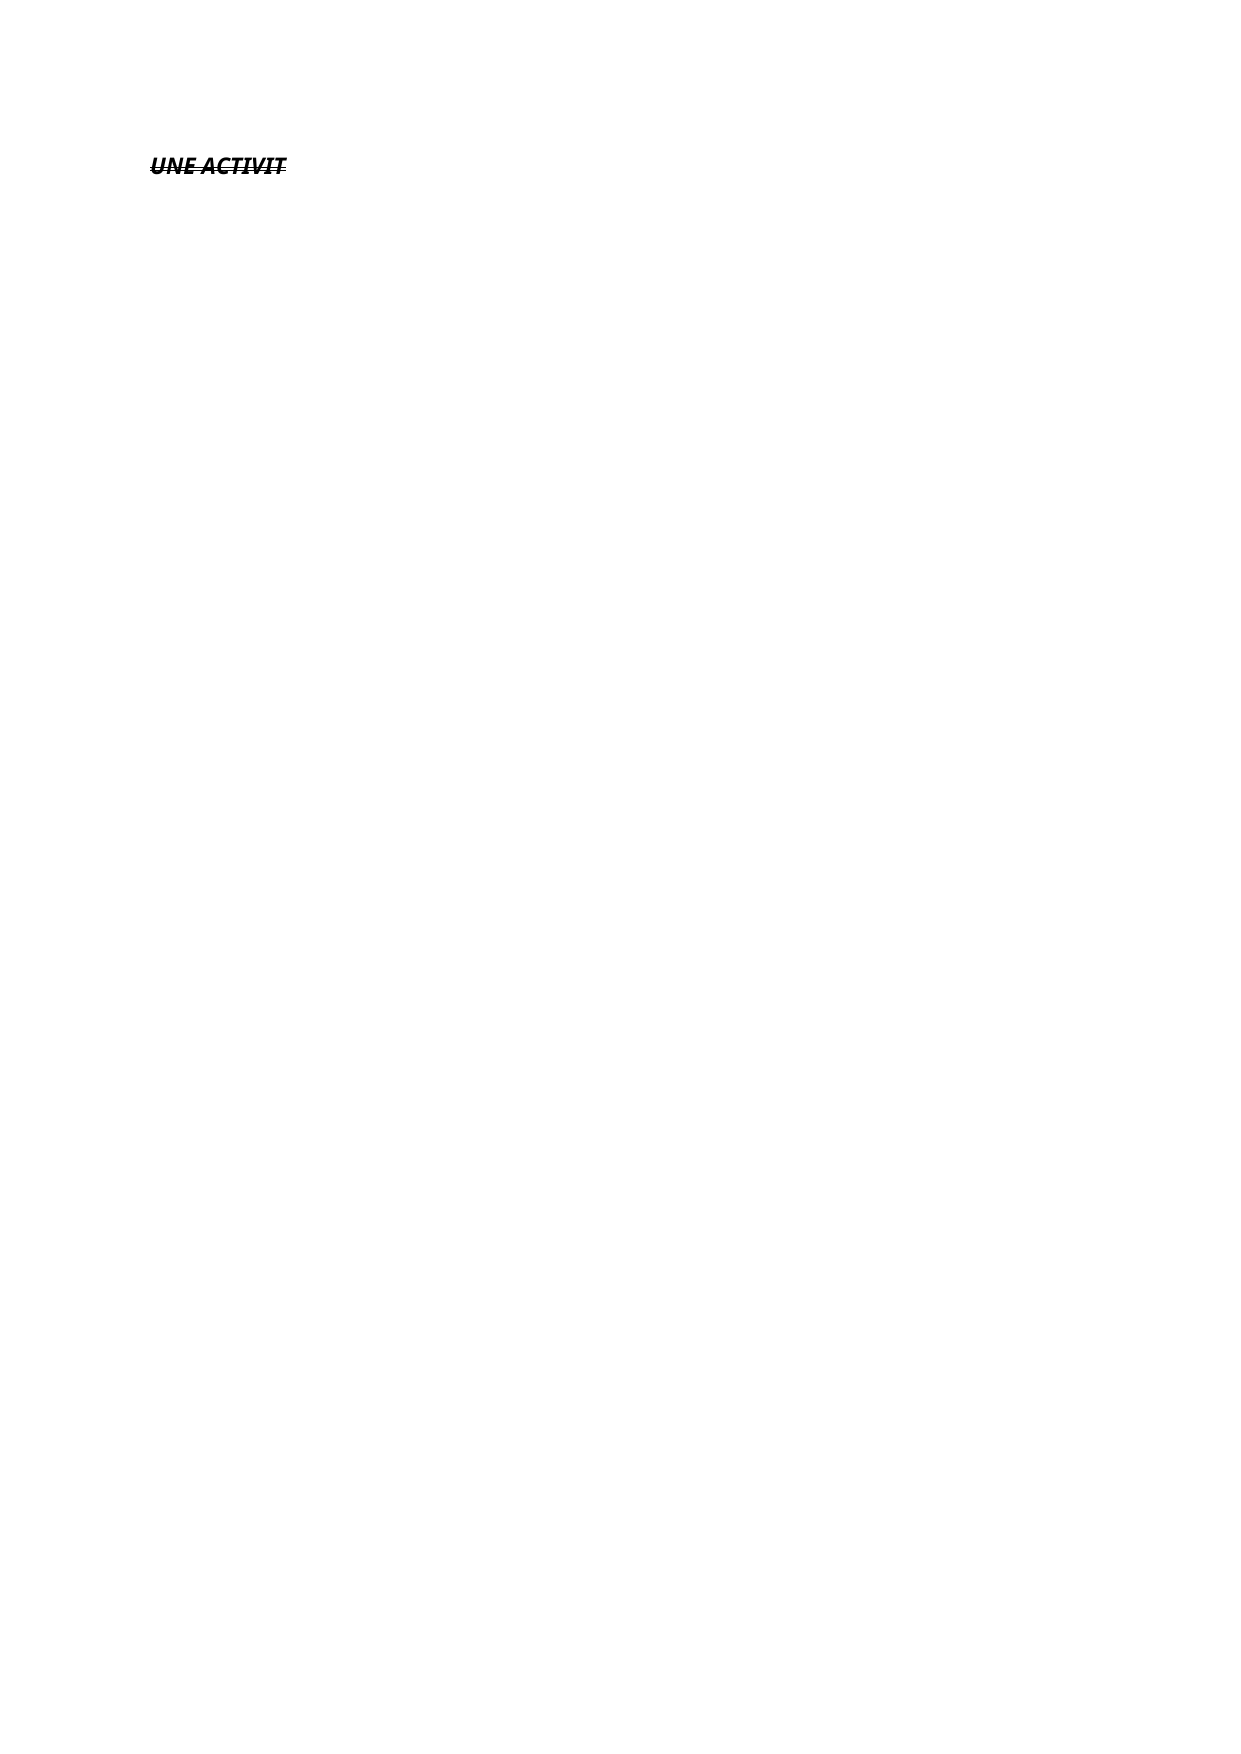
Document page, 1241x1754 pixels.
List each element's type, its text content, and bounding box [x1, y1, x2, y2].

text une activit [150, 150, 1090, 181]
